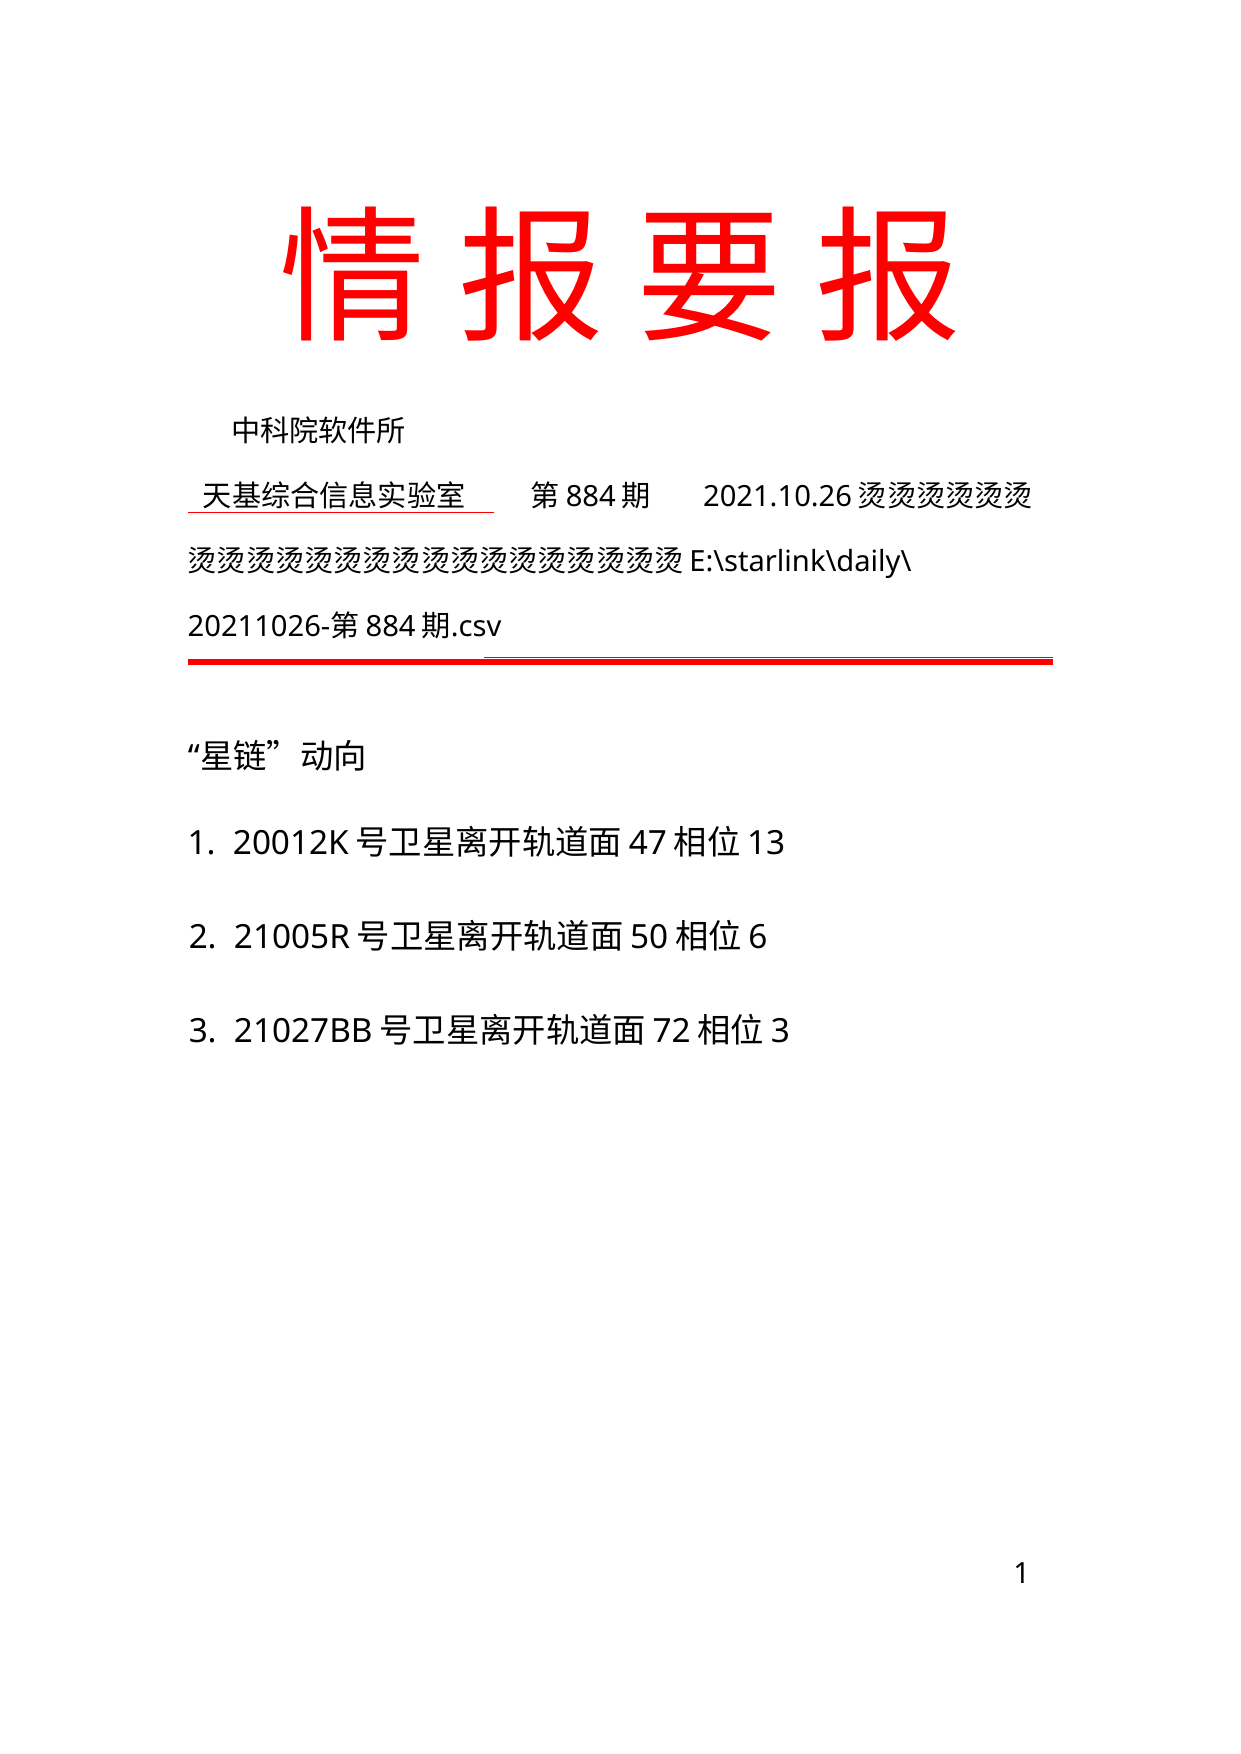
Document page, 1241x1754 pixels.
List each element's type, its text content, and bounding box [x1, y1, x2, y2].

text 情 报 要 报 [187, 152, 1053, 380]
subtitle “星链”动向 [188, 722, 1029, 787]
text 1. 20012K号卫星离开轨道面47相位13 2. 21005R号卫星离开轨道面50相位6 3. 21027BB号卫星离开轨道面72相位3 [187, 808, 1029, 1155]
text 中科院软件所 [187, 397, 1053, 462]
text 天基综合信息实验室 第884期 2021.10.26烫烫烫烫烫烫烫烫烫烫烫烫烫烫烫烫烫烫烫烫烫烫烫E:\starlink\daily\20211026-第884期.csv [187, 462, 1053, 722]
